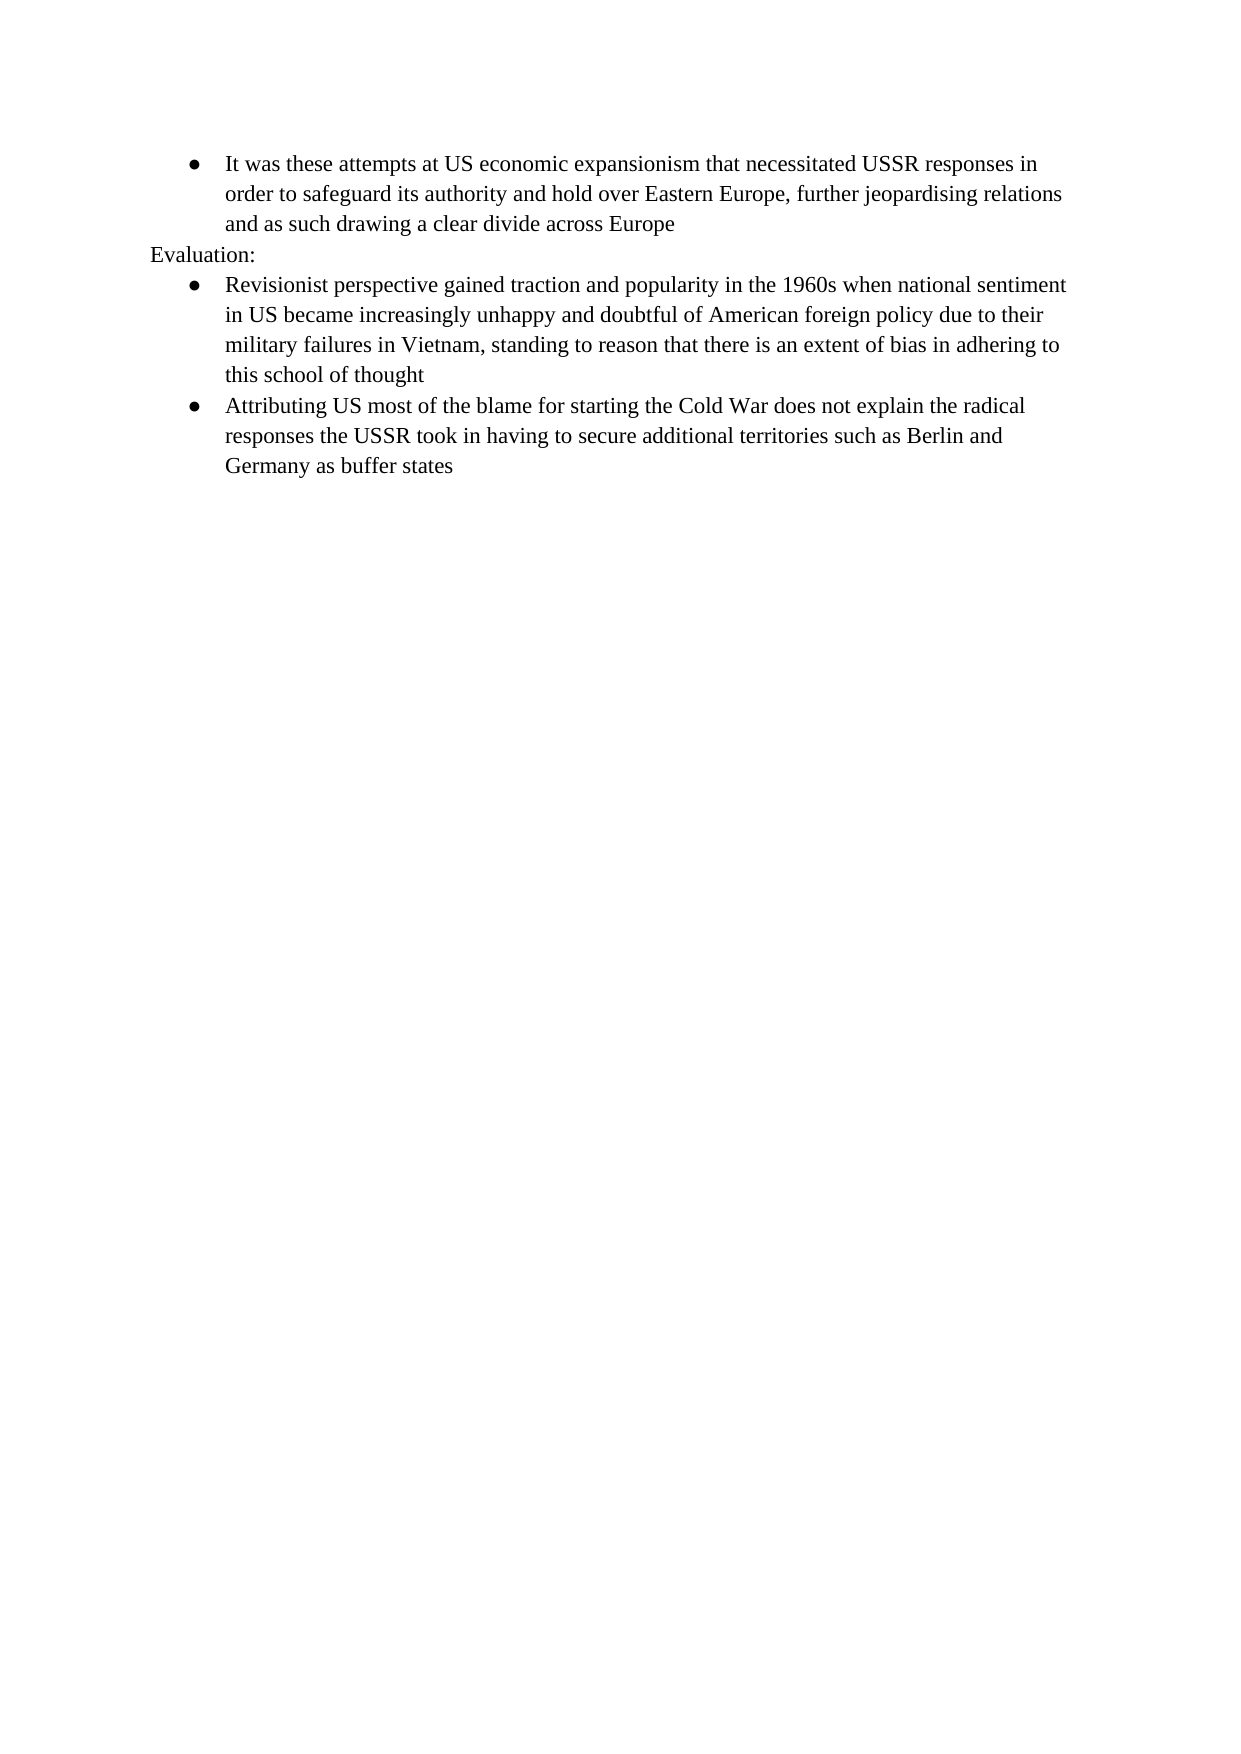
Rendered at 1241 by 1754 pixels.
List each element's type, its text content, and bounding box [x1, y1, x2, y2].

text Evaluation: [150, 241, 1090, 267]
list It was these attempts at US economic expansionism that necessitated USSR responses in order to safeguard its authority and hold over Eastern Europe, further jeopardising relations and as such drawing a clear divide across Europe [187, 150, 1090, 237]
list Revisionist perspective gained traction and popularity in the 1960s when national sentiment in US became increasingly unhappy and doubtful of American foreign policy due to their military failures in Vietnam, standing to reason that there is an extent of bias in adhering to this school of thought [187, 271, 1090, 388]
list Attributing US most of the blame for starting the Cold War does not explain the radical responses the USSR took in having to secure additional territories such as Berlin and Germany as buffer states [187, 392, 1090, 478]
